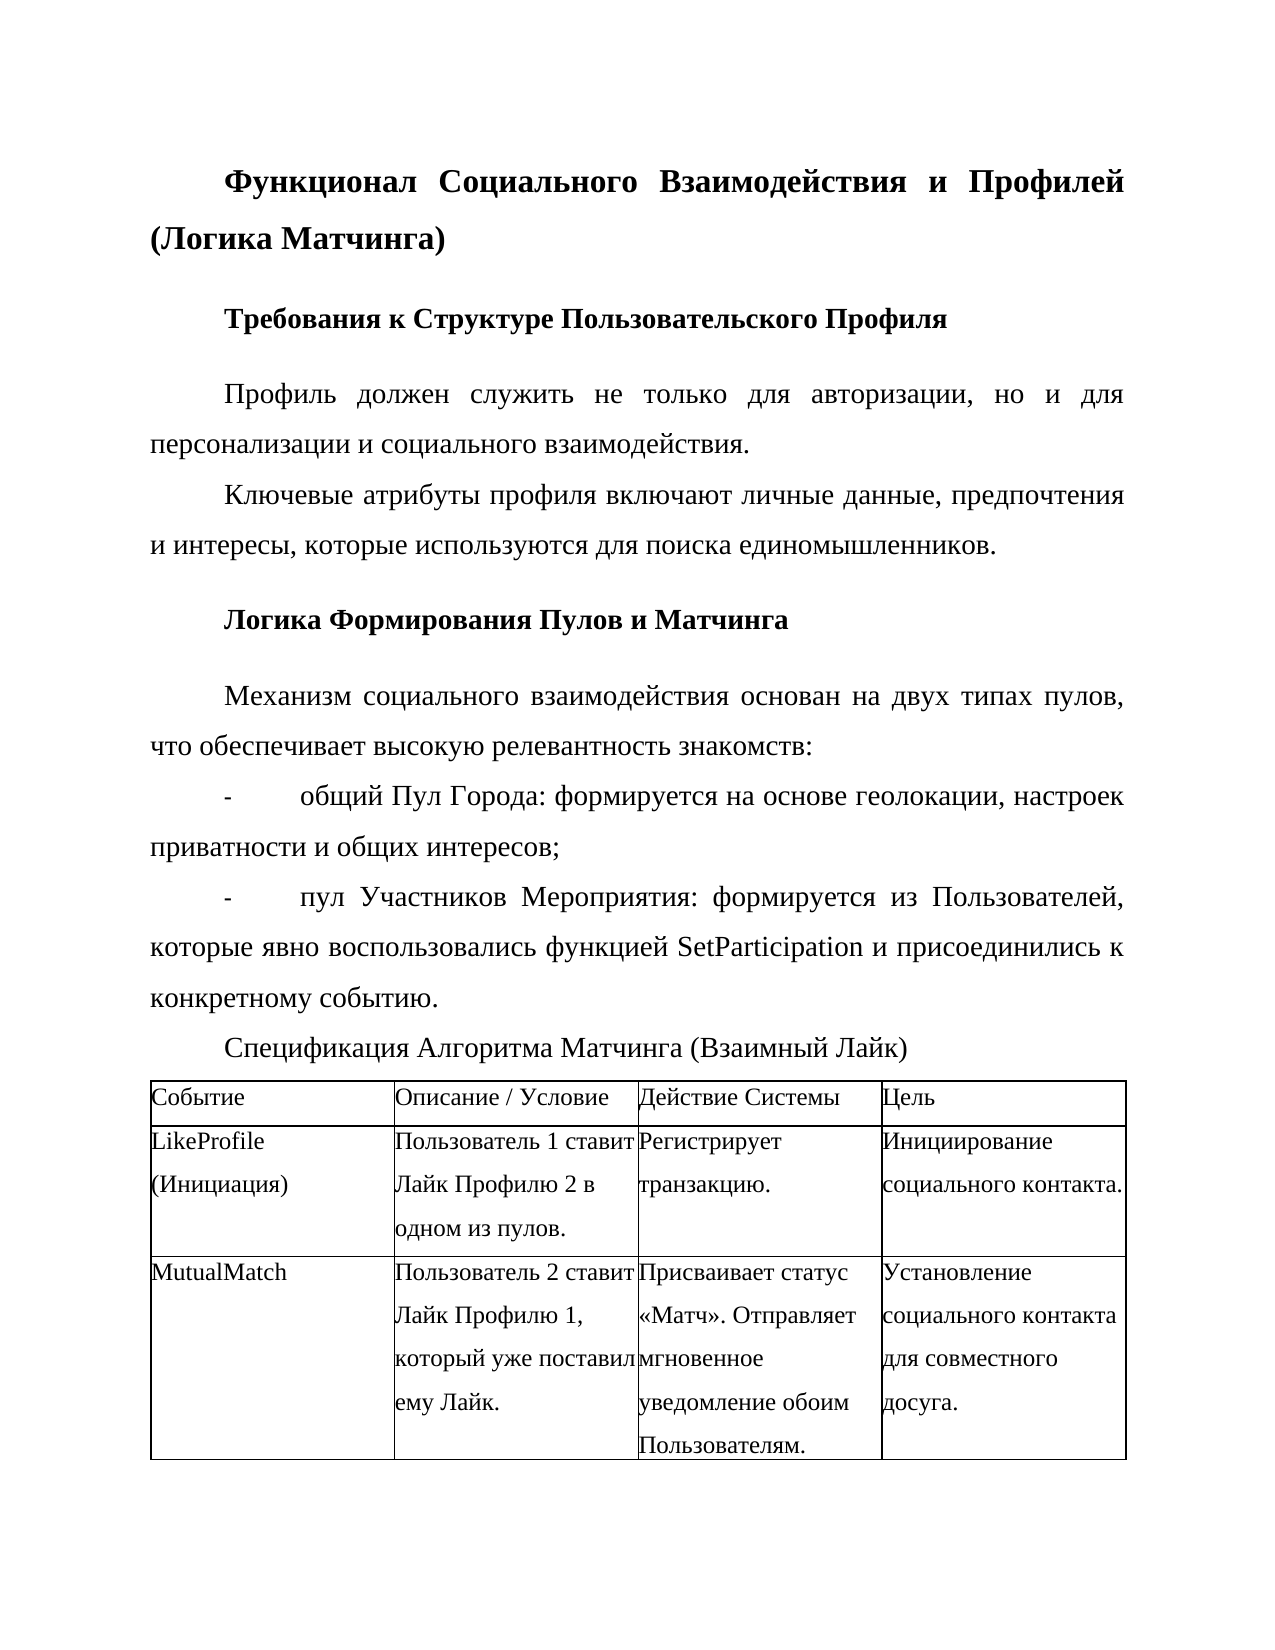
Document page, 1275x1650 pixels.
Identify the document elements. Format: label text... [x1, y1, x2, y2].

subtitle Логика Формирования Пулов и Матчинга [150, 602, 1125, 636]
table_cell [883, 1257, 1125, 1458]
text Механизм социального взаимодействия основан на двух типах пулов, что обеспечивает высокую релевантность знакомств: [150, 678, 1125, 762]
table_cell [639, 1257, 881, 1458]
table_cell MutualMatch [152, 1257, 394, 1458]
list общий Пул Города: формируется на основе геолокации, настроек приватности и общих интересов; [150, 778, 1125, 862]
table_header Цель [883, 1082, 1125, 1125]
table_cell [395, 1257, 638, 1458]
text Профиль должен служить не только для авторизации, но и для персонализации и социального взаимодействия. [150, 376, 1125, 460]
text Ключевые атрибуты профиля включают личные данные, предпочтения и интересы, которые используются для поиска единомышленников. [150, 477, 1125, 561]
table_cell Инициирование социального контакта. [883, 1127, 1125, 1256]
table_header Событие [152, 1082, 394, 1125]
table_cell Пользователь 1 ставит Лайк Профилю 2 в одном из пулов. [395, 1127, 638, 1256]
table_header Описание / Условие [395, 1082, 638, 1125]
text Спецификация Алгоритма Матчинга (Взаимный Лайк) [150, 1030, 1125, 1063]
subtitle Функционал Социального Взаимодействия и Профилей (Логика Матчинга) [150, 161, 1125, 257]
subtitle Требования к Структуре Пользовательского Профиля [150, 301, 1125, 334]
table_header Действие Системы [639, 1082, 881, 1125]
table_cell LikeProfile (Инициация) [152, 1127, 394, 1256]
list пул Участников Мероприятия: формируется из Пользователей, которые явно воспользовались функцией SetParticipation и присоединились к конкретному событию. [150, 879, 1125, 1013]
table_cell Регистрирует транзакцию. [639, 1127, 881, 1256]
